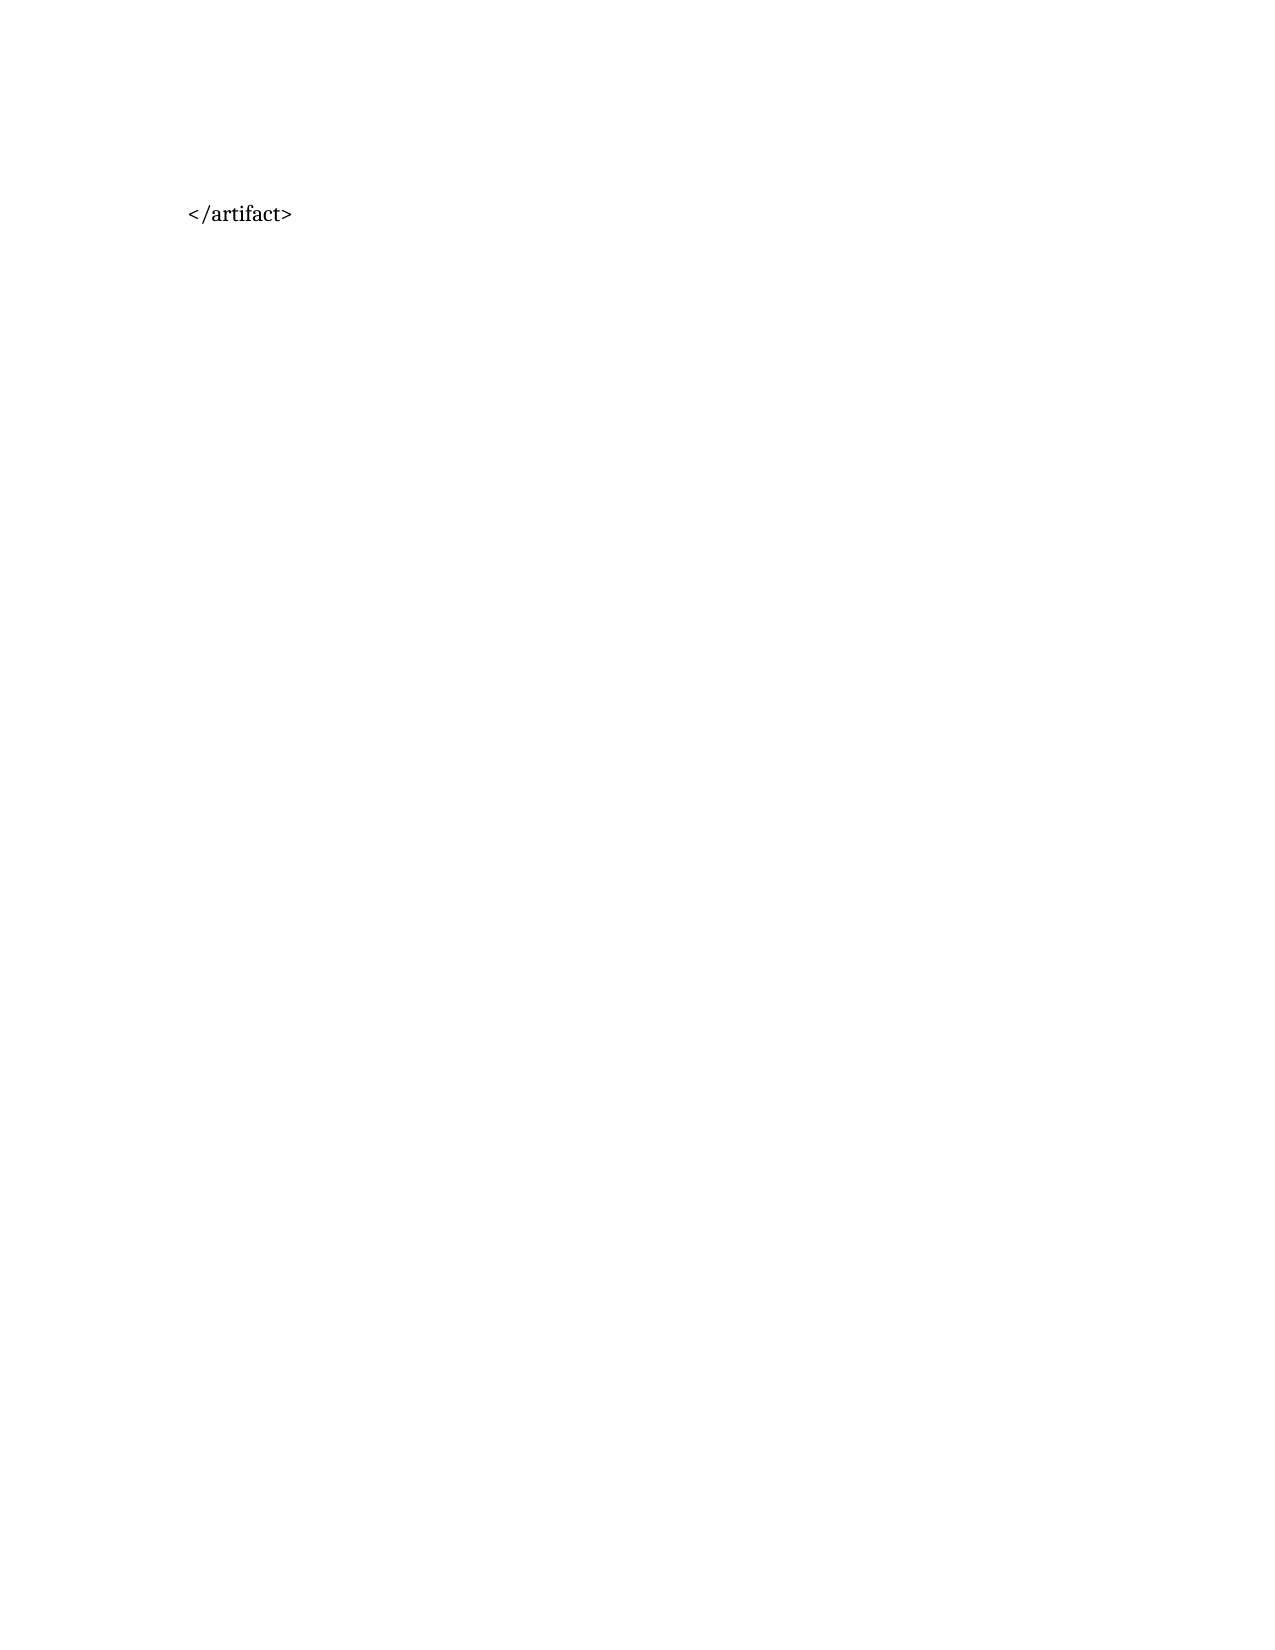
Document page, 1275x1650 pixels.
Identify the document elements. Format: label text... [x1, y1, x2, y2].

text </artifact> [187, 201, 1087, 227]
